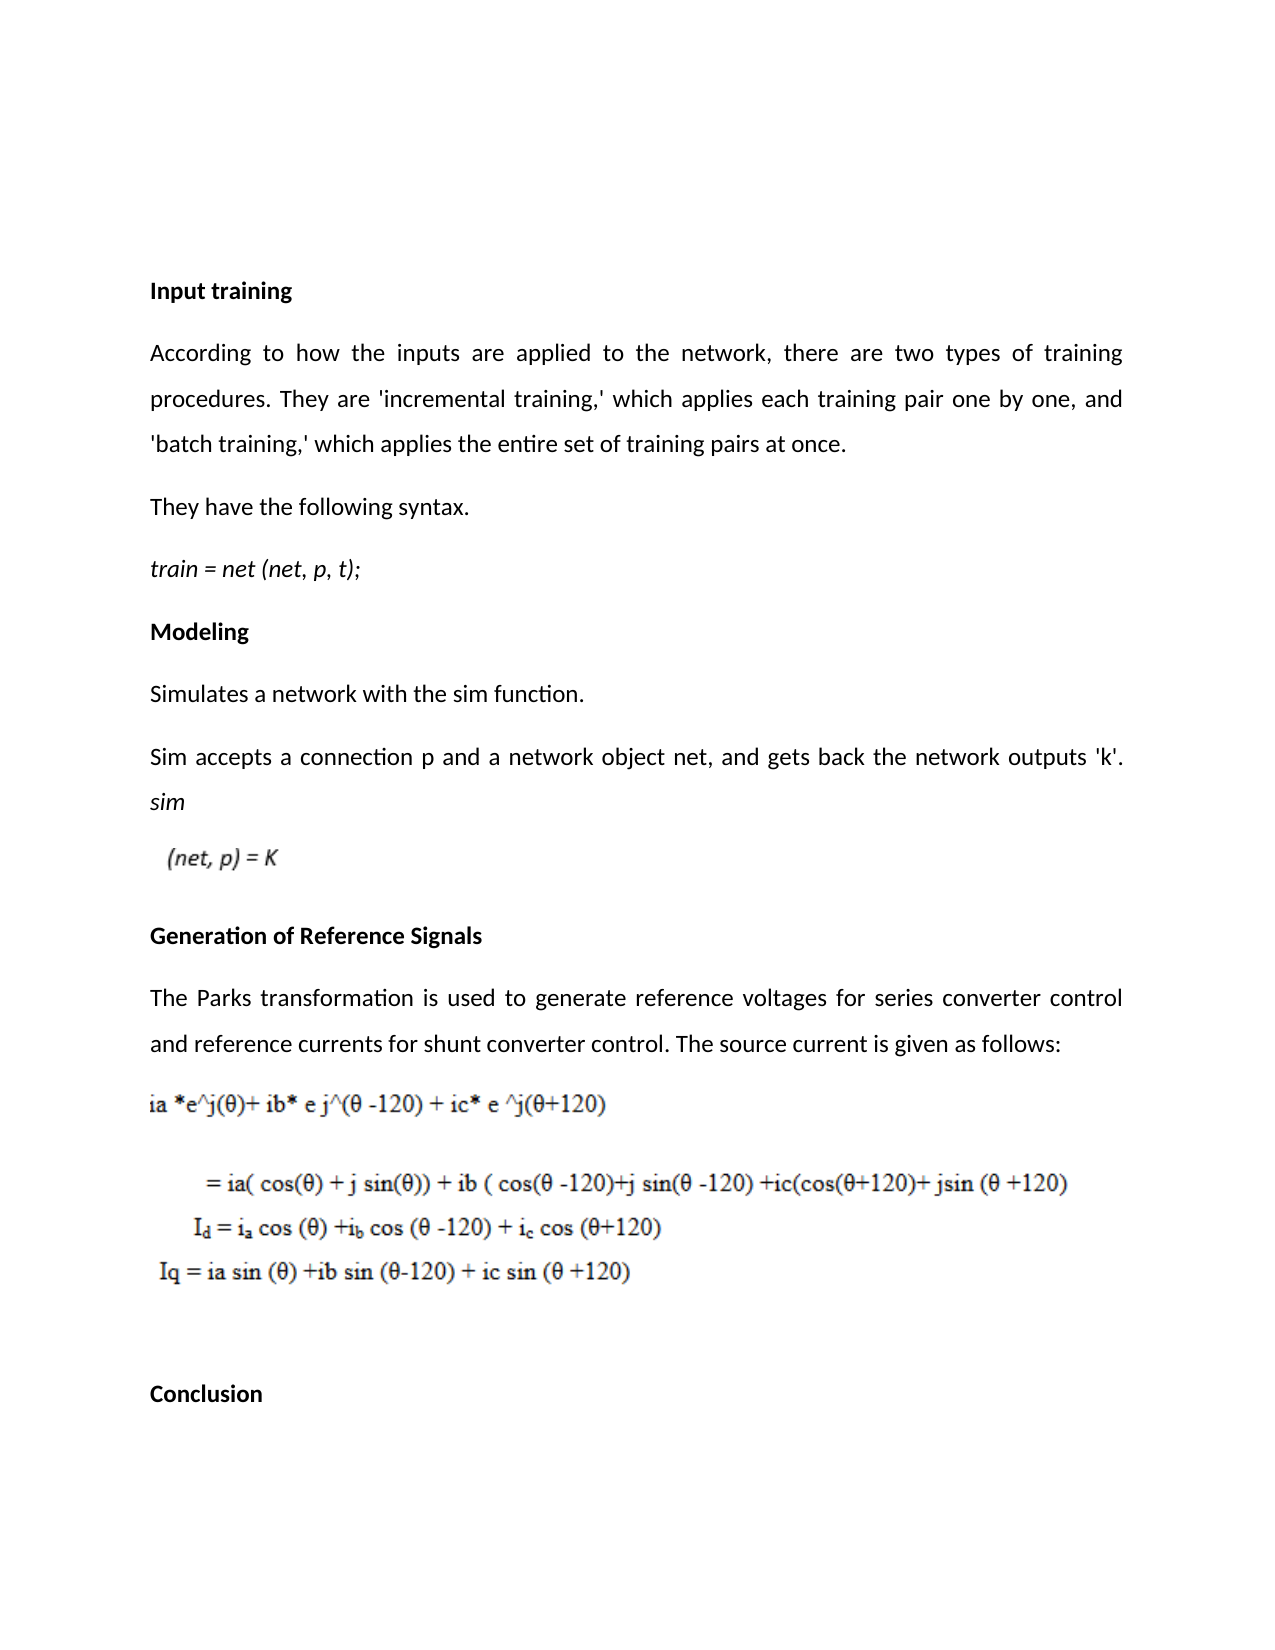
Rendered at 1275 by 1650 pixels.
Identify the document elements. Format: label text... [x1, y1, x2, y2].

text They have the following syntax. [150, 491, 1125, 522]
picture [150, 1090, 621, 1133]
picture [150, 848, 324, 890]
text The Parks transformation is used to generate reference voltages for series converter control and reference currents for shunt converter control. The source current is given as follows: [150, 982, 1125, 1059]
picture [150, 1163, 1096, 1286]
text Conclusion [150, 1378, 1125, 1409]
text Modeling [150, 616, 1125, 646]
text Sim accepts a connection p and a network object net, and gets back the network outputs 'k'. sim [150, 741, 1125, 817]
text Input training [150, 275, 1125, 305]
text Generation of Reference Signals [150, 920, 1125, 951]
text Simulates a network with the sim function. [150, 678, 1125, 709]
text According to how the inputs are applied to the network, there are two types of training procedures. They are 'incremental training,' which applies each training pair one by one, and 'batch training,' which applies the entire set of training pairs at once. [150, 337, 1125, 459]
text train = net (net, p, t); [150, 553, 1125, 584]
